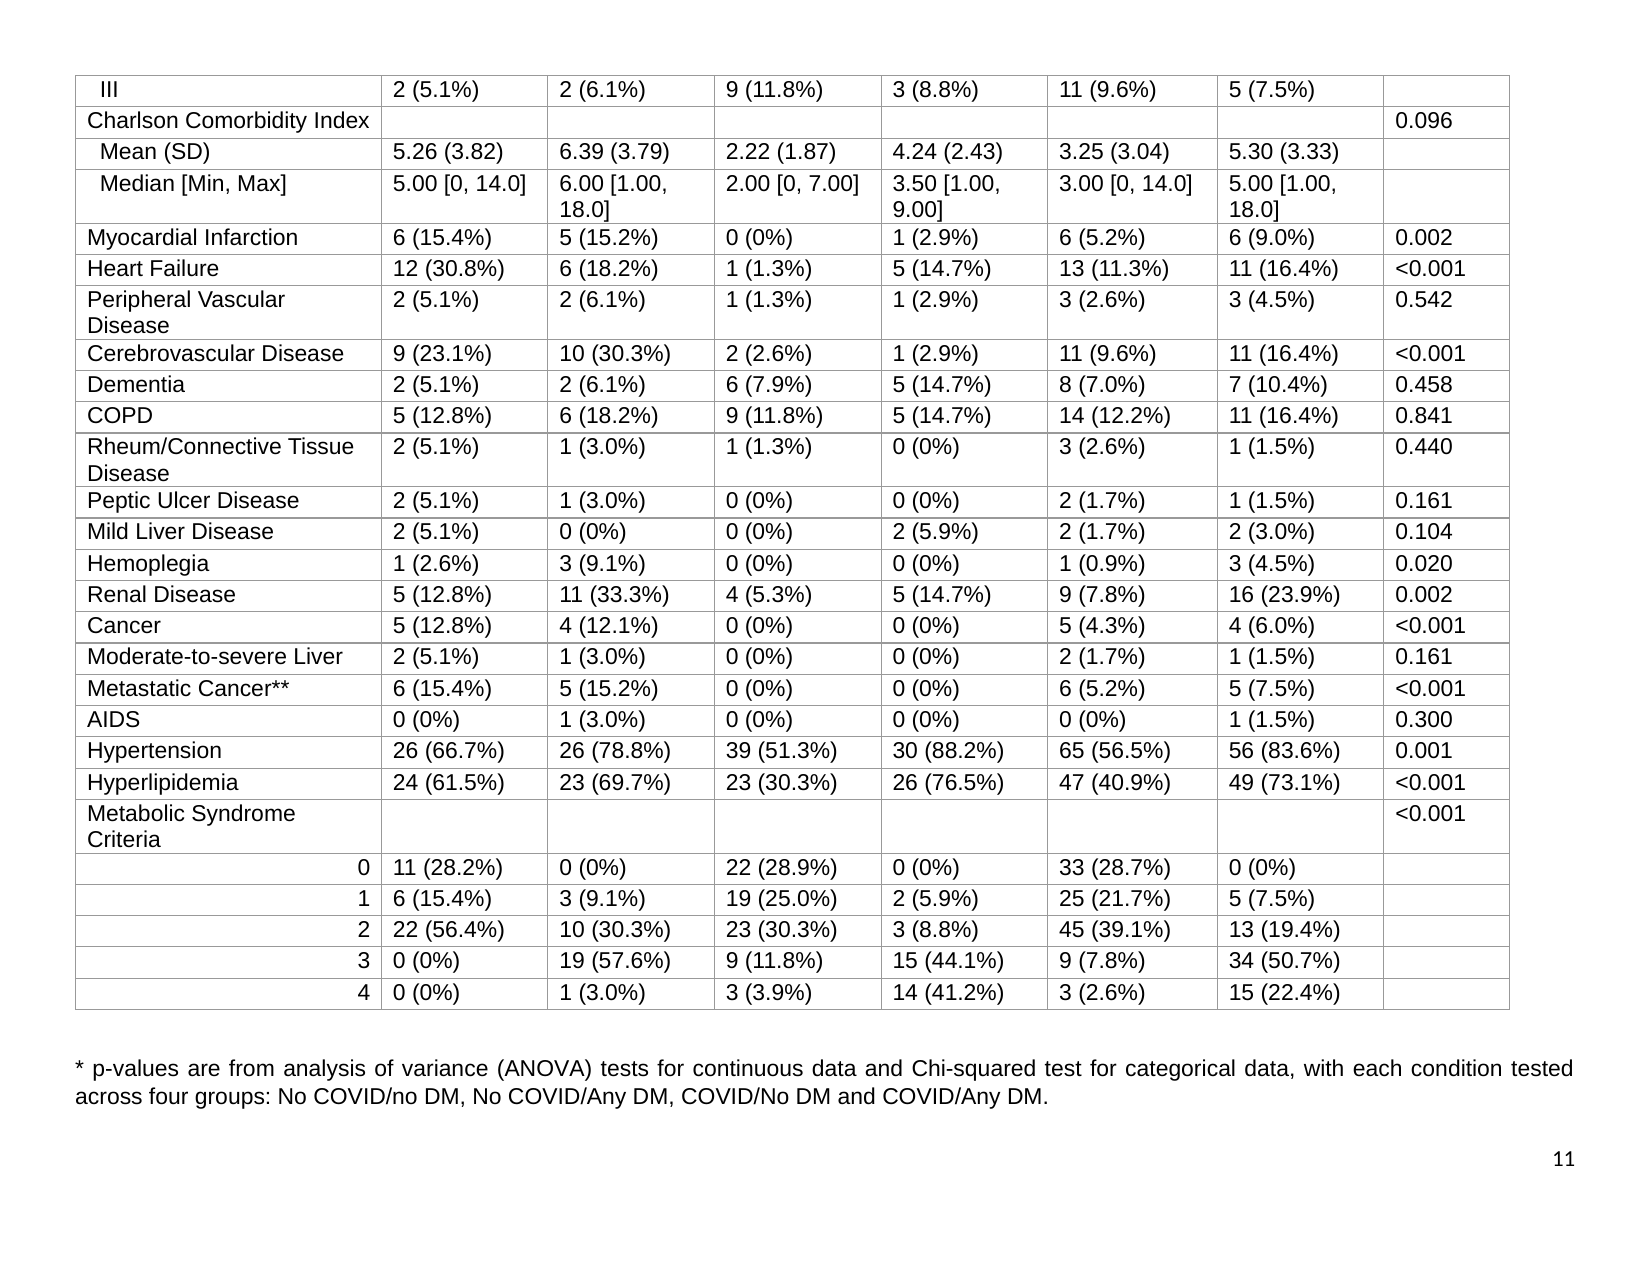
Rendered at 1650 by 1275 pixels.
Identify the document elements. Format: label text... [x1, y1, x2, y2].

table_cell 2 (1.7%) [1048, 644, 1217, 674]
table_cell 5 (14.7%) [882, 371, 1047, 401]
table_cell [882, 800, 1047, 852]
table_cell 3 (4.5%) [1218, 286, 1383, 339]
table_cell 5.00 [0, 14.0] [382, 170, 547, 222]
table_cell 39 (51.3%) [715, 737, 881, 767]
table_cell [382, 107, 547, 137]
table_cell 1 (2.9%) [882, 286, 1047, 339]
table_cell <0.001 [1384, 675, 1509, 705]
table_cell 1 (0.9%) [1048, 550, 1217, 580]
table_cell [1384, 947, 1509, 977]
table_cell Cancer [76, 612, 381, 642]
table_cell 2 (3.0%) [1218, 519, 1383, 549]
table_cell 9 (7.8%) [1048, 947, 1217, 977]
table_cell Myocardial Infarction [76, 224, 381, 254]
table_cell 5.30 (3.33) [1218, 139, 1383, 169]
table_cell 23 (30.3%) [715, 769, 881, 799]
table_cell 2 (6.1%) [548, 76, 714, 106]
table_cell 0 (0%) [882, 854, 1047, 884]
table_cell <0.001 [1384, 800, 1509, 852]
table_cell Hemoplegia [76, 550, 381, 580]
table_cell 12 (30.8%) [382, 255, 547, 285]
table_cell 0 (0%) [715, 675, 881, 705]
table_cell [715, 800, 881, 852]
table_cell 0.096 [1384, 107, 1509, 137]
table_cell 34 (50.7%) [1218, 947, 1383, 977]
table_cell Hypertension [76, 737, 381, 767]
table_cell 19 (57.6%) [548, 947, 714, 977]
table_cell 0 (0%) [882, 487, 1047, 517]
table_cell 0 (0%) [715, 644, 881, 674]
table_cell 26 (76.5%) [882, 769, 1047, 799]
table_cell [1384, 170, 1509, 222]
table_cell 14 (12.2%) [1048, 402, 1217, 432]
table_cell 2 [76, 916, 381, 946]
table_cell 6 (5.2%) [1048, 224, 1217, 254]
table_cell [1384, 979, 1509, 1009]
table_cell 2 (5.1%) [382, 519, 547, 549]
table_cell 9 (11.8%) [715, 402, 881, 432]
table_cell 1 (3.0%) [548, 487, 714, 517]
table_cell 5 (12.8%) [382, 581, 547, 611]
table_cell <0.001 [1384, 340, 1509, 370]
table_cell 5 (12.8%) [382, 402, 547, 432]
table_cell 9 (23.1%) [382, 340, 547, 370]
table_cell 5 (14.7%) [882, 402, 1047, 432]
table_cell 25 (21.7%) [1048, 885, 1217, 915]
table_cell 5 (7.5%) [1218, 885, 1383, 915]
table_cell 0.020 [1384, 550, 1509, 580]
table_cell 10 (30.3%) [548, 916, 714, 946]
table_cell 0 (0%) [715, 487, 881, 517]
table_cell 0.300 [1384, 706, 1509, 736]
table_cell 7 (10.4%) [1218, 371, 1383, 401]
table_cell 0.161 [1384, 644, 1509, 674]
table_cell 2 (6.1%) [548, 286, 714, 339]
table_cell 1 (2.9%) [882, 224, 1047, 254]
table_cell 0 (0%) [882, 675, 1047, 705]
table_cell 11 (28.2%) [382, 854, 547, 884]
table_cell 26 (78.8%) [548, 737, 714, 767]
table_cell 5.26 (3.82) [382, 139, 547, 169]
table_cell 0 (0%) [715, 550, 881, 580]
table_cell 2 (5.9%) [882, 885, 1047, 915]
table_cell 1 (1.5%) [1218, 487, 1383, 517]
table_cell 1 (2.9%) [882, 340, 1047, 370]
table_cell 13 (19.4%) [1218, 916, 1383, 946]
table_cell 1 (3.0%) [548, 644, 714, 674]
table_cell <0.001 [1384, 769, 1509, 799]
table_cell 0.002 [1384, 224, 1509, 254]
table_cell 1 (1.3%) [715, 434, 881, 486]
table_cell Mean (SD) [76, 139, 381, 169]
table_cell 0.001 [1384, 737, 1509, 767]
table_cell [715, 107, 881, 137]
table_cell 1 (1.5%) [1218, 434, 1383, 486]
table_cell 22 (56.4%) [382, 916, 547, 946]
table_cell Renal Disease [76, 581, 381, 611]
table_cell COPD [76, 402, 381, 432]
table_cell Metabolic Syndrome Criteria [76, 800, 381, 852]
table_cell 33 (28.7%) [1048, 854, 1217, 884]
table_cell 0.542 [1384, 286, 1509, 339]
table_cell 2 (5.1%) [382, 434, 547, 486]
table_cell 5 (14.7%) [882, 581, 1047, 611]
table_cell 0.161 [1384, 487, 1509, 517]
table_cell 9 (7.8%) [1048, 581, 1217, 611]
table_cell Peptic Ulcer Disease [76, 487, 381, 517]
table_cell 6 (15.4%) [382, 224, 547, 254]
table_cell AIDS [76, 706, 381, 736]
table_cell 0 (0%) [548, 519, 714, 549]
table_cell 2 (2.6%) [715, 340, 881, 370]
table_cell 0 (0%) [382, 706, 547, 736]
table_cell 5.00 [1.00, 18.0] [1218, 170, 1383, 222]
table_cell 2 (5.1%) [382, 487, 547, 517]
table_cell 2 (5.1%) [382, 286, 547, 339]
table_cell 2 (1.7%) [1048, 519, 1217, 549]
table_cell 2.00 [0, 7.00] [715, 170, 881, 222]
table_cell [1384, 76, 1509, 106]
table_cell 4 (6.0%) [1218, 612, 1383, 642]
table_cell 3 (9.1%) [548, 550, 714, 580]
table_cell 5 (12.8%) [382, 612, 547, 642]
table_cell 0 (0%) [382, 979, 547, 1009]
table_cell [1384, 139, 1509, 169]
table_cell [1048, 107, 1217, 137]
table_cell 0 (0%) [882, 434, 1047, 486]
table_cell 3 (8.8%) [882, 916, 1047, 946]
table_cell [548, 107, 714, 137]
table_cell 4.24 (2.43) [882, 139, 1047, 169]
table_cell 24 (61.5%) [382, 769, 547, 799]
table_cell 3 (2.6%) [1048, 979, 1217, 1009]
table_cell 6 (7.9%) [715, 371, 881, 401]
table_cell 4 (12.1%) [548, 612, 714, 642]
table_cell Charlson Comorbidity Index [76, 107, 381, 137]
table_cell 0 (0%) [882, 612, 1047, 642]
table_cell 0 (0%) [882, 644, 1047, 674]
table_cell <0.001 [1384, 612, 1509, 642]
text * p-values are from analysis of variance (ANOVA) tests for continuous data and Chi-squared test for categorical data, with each condition tested across four groups: No COVID/no DM, No COVID/Any DM, COVID/No DM and COVID/Any DM. [75, 1055, 1575, 1110]
table_cell Cerebrovascular Disease [76, 340, 381, 370]
table_cell 19 (25.0%) [715, 885, 881, 915]
table_cell 3 [76, 947, 381, 977]
table_cell 6 (15.4%) [382, 885, 547, 915]
table_cell 10 (30.3%) [548, 340, 714, 370]
table_cell 3 (2.6%) [1048, 286, 1217, 339]
table_cell Median [Min, Max] [76, 170, 381, 222]
table_cell 0 (0%) [1048, 706, 1217, 736]
table_cell 6 (9.0%) [1218, 224, 1383, 254]
table_cell 3.25 (3.04) [1048, 139, 1217, 169]
table_cell [382, 800, 547, 852]
table_cell 11 (9.6%) [1048, 340, 1217, 370]
table_cell Hyperlipidemia [76, 769, 381, 799]
table_cell 30 (88.2%) [882, 737, 1047, 767]
table_cell [1218, 800, 1383, 852]
table_cell 3 (9.1%) [548, 885, 714, 915]
table_cell III [76, 76, 381, 106]
table_cell 6 (5.2%) [1048, 675, 1217, 705]
table_cell 23 (69.7%) [548, 769, 714, 799]
table_cell 5 (15.2%) [548, 675, 714, 705]
table_cell 1 (2.6%) [382, 550, 547, 580]
table_cell 3 (3.9%) [715, 979, 881, 1009]
table_cell 0.002 [1384, 581, 1509, 611]
table_cell [1384, 885, 1509, 915]
table_cell 0.458 [1384, 371, 1509, 401]
table_cell [1384, 854, 1509, 884]
table_cell 2 (5.1%) [382, 76, 547, 106]
table_cell 0.440 [1384, 434, 1509, 486]
table_cell 0.104 [1384, 519, 1509, 549]
table_cell 65 (56.5%) [1048, 737, 1217, 767]
table_cell 11 (16.4%) [1218, 255, 1383, 285]
table_cell 0 (0%) [882, 550, 1047, 580]
table_cell 14 (41.2%) [882, 979, 1047, 1009]
table_cell 11 (33.3%) [548, 581, 714, 611]
table_cell Mild Liver Disease [76, 519, 381, 549]
table_cell 15 (22.4%) [1218, 979, 1383, 1009]
table_cell 2 (1.7%) [1048, 487, 1217, 517]
table_cell 5 (15.2%) [548, 224, 714, 254]
table_cell 1 (3.0%) [548, 979, 714, 1009]
table_cell [882, 107, 1047, 137]
table_cell 4 [76, 979, 381, 1009]
table_cell 0 (0%) [715, 519, 881, 549]
table_cell 3 (4.5%) [1218, 550, 1383, 580]
table_cell 0 [76, 854, 381, 884]
table_cell 6 (18.2%) [548, 402, 714, 432]
table_cell 5 (4.3%) [1048, 612, 1217, 642]
table_cell 1 (1.5%) [1218, 706, 1383, 736]
table_cell 6 (15.4%) [382, 675, 547, 705]
table_cell [548, 800, 714, 852]
table_cell Metastatic Cancer** [76, 675, 381, 705]
table_cell 6.39 (3.79) [548, 139, 714, 169]
table_cell 9 (11.8%) [715, 76, 881, 106]
table_cell 26 (66.7%) [382, 737, 547, 767]
table_cell 11 (9.6%) [1048, 76, 1217, 106]
table_cell 1 (1.3%) [715, 255, 881, 285]
table_cell 1 (3.0%) [548, 434, 714, 486]
table_cell 3 (2.6%) [1048, 434, 1217, 486]
table_cell 6.00 [1.00, 18.0] [548, 170, 714, 222]
table_cell 0 (0%) [1218, 854, 1383, 884]
table_cell 1 (1.3%) [715, 286, 881, 339]
table_cell 1 (3.0%) [548, 706, 714, 736]
table_cell 16 (23.9%) [1218, 581, 1383, 611]
table_cell 13 (11.3%) [1048, 255, 1217, 285]
table_cell 3 (8.8%) [882, 76, 1047, 106]
table_cell 1 [76, 885, 381, 915]
table_cell 0 (0%) [715, 706, 881, 736]
table_cell 2.22 (1.87) [715, 139, 881, 169]
table_cell 1 (1.5%) [1218, 644, 1383, 674]
table_cell 0 (0%) [715, 612, 881, 642]
table_cell 0 (0%) [882, 706, 1047, 736]
table_cell 49 (73.1%) [1218, 769, 1383, 799]
table_cell <0.001 [1384, 255, 1509, 285]
table_cell 11 (16.4%) [1218, 402, 1383, 432]
table_cell [1048, 800, 1217, 852]
table_cell 47 (40.9%) [1048, 769, 1217, 799]
table_cell 3.00 [0, 14.0] [1048, 170, 1217, 222]
table_cell 2 (5.9%) [882, 519, 1047, 549]
table_cell 3.50 [1.00, 9.00] [882, 170, 1047, 222]
table_cell 22 (28.9%) [715, 854, 881, 884]
table_cell 11 (16.4%) [1218, 340, 1383, 370]
table_cell 45 (39.1%) [1048, 916, 1217, 946]
table_cell 4 (5.3%) [715, 581, 881, 611]
table_cell 2 (5.1%) [382, 644, 547, 674]
table_cell [1384, 916, 1509, 946]
table_cell 56 (83.6%) [1218, 737, 1383, 767]
table_cell 23 (30.3%) [715, 916, 881, 946]
table_cell 5 (7.5%) [1218, 675, 1383, 705]
table_cell 2 (5.1%) [382, 371, 547, 401]
table_cell 8 (7.0%) [1048, 371, 1217, 401]
table_cell 0 (0%) [548, 854, 714, 884]
table_cell Dementia [76, 371, 381, 401]
table_cell 0.841 [1384, 402, 1509, 432]
table_cell 5 (14.7%) [882, 255, 1047, 285]
table_cell 0 (0%) [382, 947, 547, 977]
table_cell 15 (44.1%) [882, 947, 1047, 977]
table_cell 6 (18.2%) [548, 255, 714, 285]
table_cell 9 (11.8%) [715, 947, 881, 977]
table_cell 2 (6.1%) [548, 371, 714, 401]
table_cell Moderate-to-severe Liver [76, 644, 381, 674]
table_cell [1218, 107, 1383, 137]
table_cell Heart Failure [76, 255, 381, 285]
table_cell Rheum/Connective Tissue Disease [76, 434, 381, 486]
table_cell Peripheral Vascular Disease [76, 286, 381, 339]
table_cell 5 (7.5%) [1218, 76, 1383, 106]
table_cell 0 (0%) [715, 224, 881, 254]
